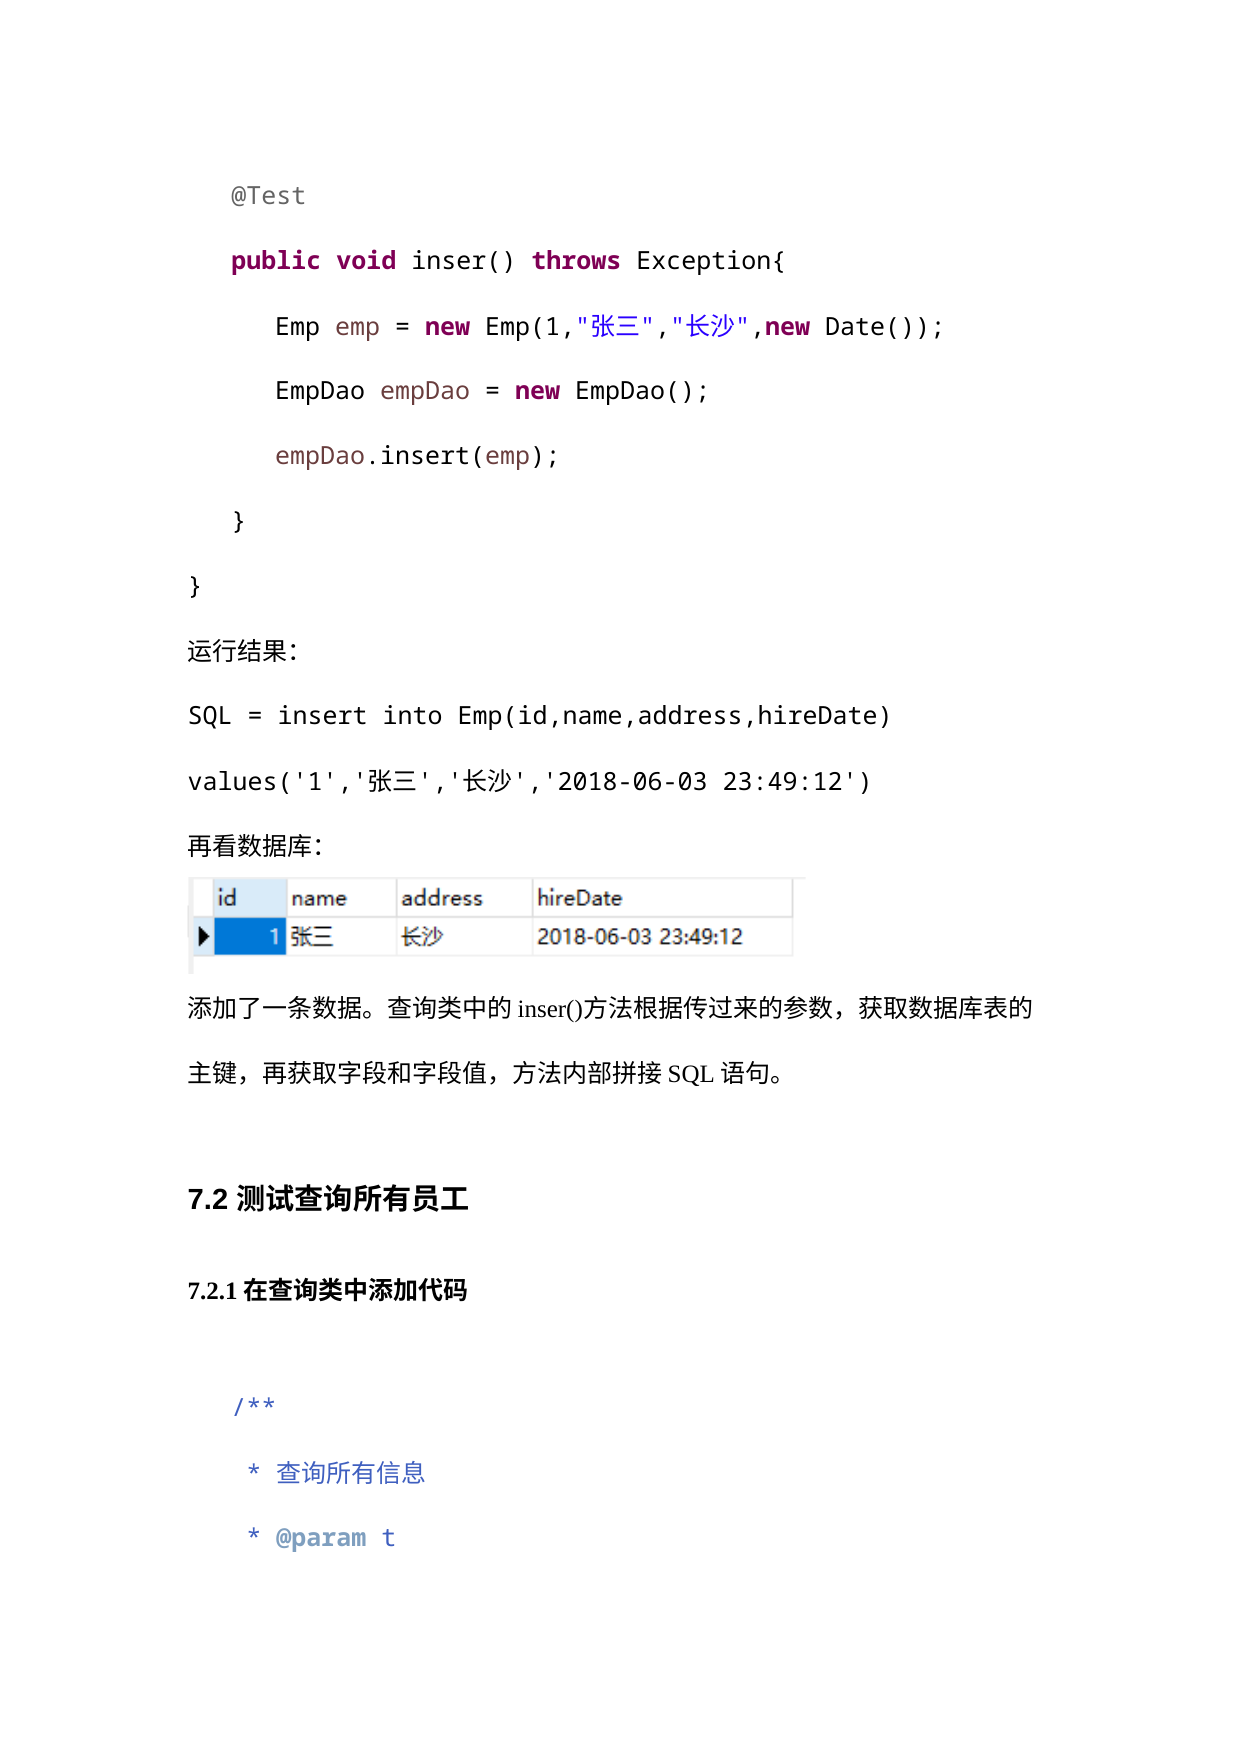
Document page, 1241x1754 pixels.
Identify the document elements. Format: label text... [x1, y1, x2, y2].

text empDao.insert(emp); [187, 422, 1053, 487]
text SQL = insert into Emp(id,name,address,hireDate) values('1','张三','长沙','2018-06-03 23:49:12') [187, 682, 1053, 812]
text } [187, 487, 1053, 552]
text 再看数据库： [187, 812, 1053, 877]
text EmpDao empDao = new EmpDao(); [187, 357, 1053, 422]
text 运行结果： [187, 617, 1053, 682]
text * @param t [187, 1504, 1053, 1569]
text Emp emp = new Emp(1,"张三","长沙",new Date()); [187, 292, 1053, 357]
subtitle 7.2.1 在查询类中添加代码 [187, 1256, 1053, 1321]
picture [187, 877, 806, 974]
text /** [187, 1374, 1053, 1439]
subtitle 7.2 测试查询所有员工 [187, 1164, 1053, 1229]
text * 查询所有信息 [187, 1439, 1053, 1504]
text } [187, 552, 1053, 617]
text @Test [187, 162, 1053, 227]
text public void inser() throws Exception{ [187, 227, 1053, 292]
